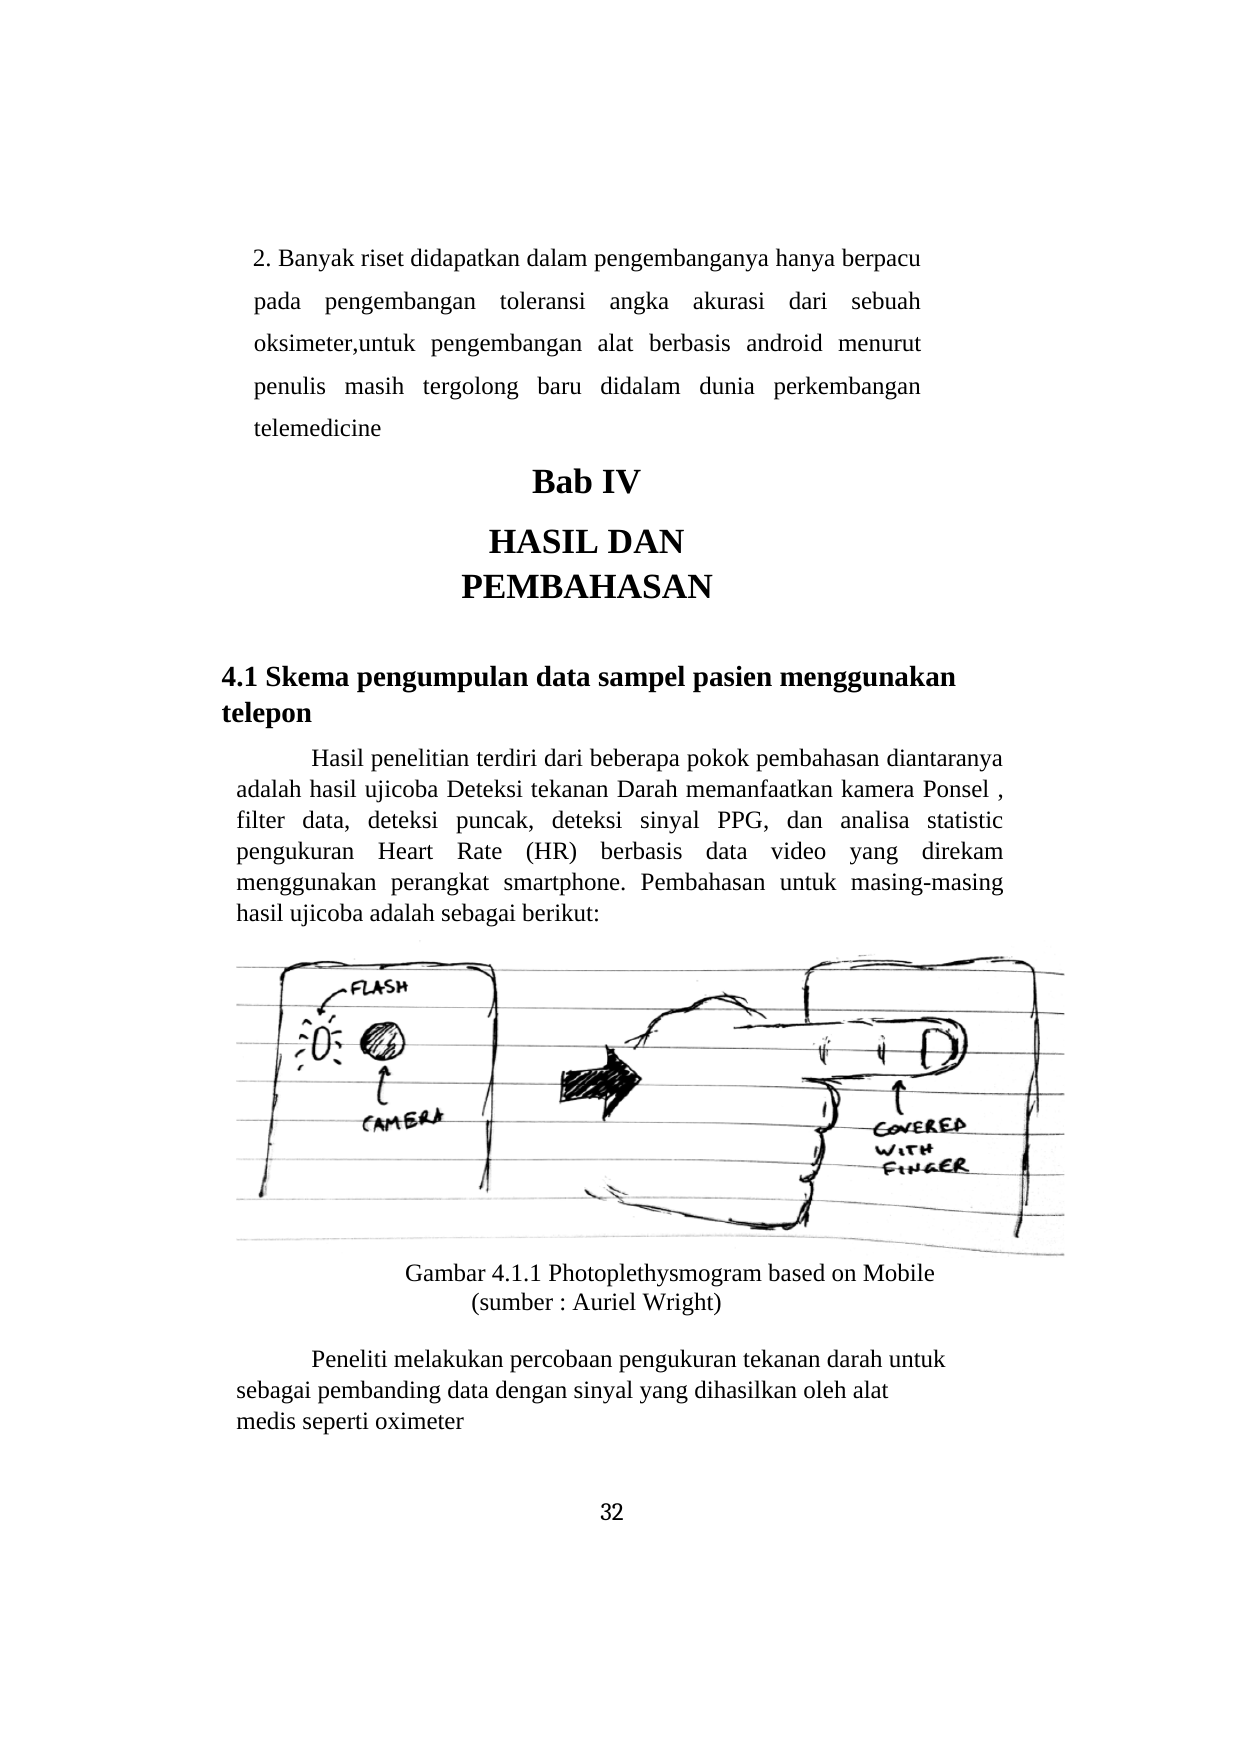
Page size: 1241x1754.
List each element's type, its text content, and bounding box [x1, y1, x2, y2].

text Gambar 4.1.1 Photoplethysmogram based on Mobile [236, 1258, 1122, 1287]
list 4.1 Skema pengumpulan data sampel pasien menggunakan telepon [221, 659, 1004, 728]
text Bab IV [442, 460, 731, 501]
text Peneliti melakukan percobaan pengukuran tekanan darah untuk sebagai pembanding data dengan sinyal yang dihasilkan oleh alat medis seperti oximeter [236, 1344, 951, 1435]
picture [236, 940, 1065, 1258]
text (sumber : Auriel Wright) [471, 1287, 1122, 1315]
text 2. Banyak riset didapatkan dalam pengembanganya hanya berpacu pada pengembangan toleransi angka akurasi dari sebuah oksimeter,untuk pengembangan alat berbasis android menurut penulis masih tergolong baru didalam dunia perkembangan telemedicine [253, 243, 921, 442]
text Hasil penelitian terdiri dari beberapa pokok pembahasan diantaranya adalah hasil ujicoba Deteksi tekanan Darah memanfaatkan kamera Ponsel , filter data, deteksi puncak, deteksi sinyal PPG, dan analisa statistic pengukuran Heart Rate (HR) berbasis data video yang direkam menggunakan perangkat smartphone. Pembahasan untuk masing-masing hasil ujicoba adalah sebagai berikut: [236, 743, 1004, 927]
text HASIL DAN PEMBAHASAN [442, 520, 731, 606]
